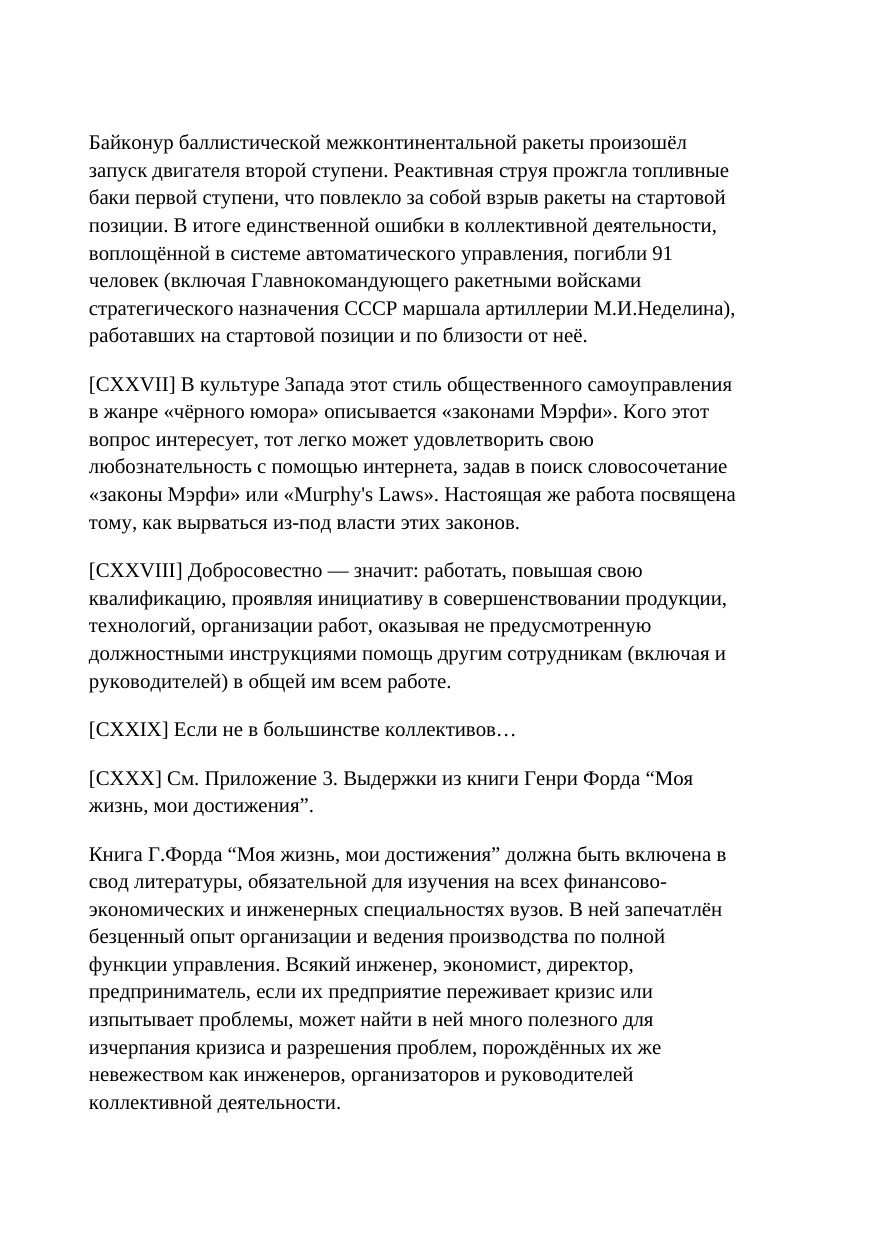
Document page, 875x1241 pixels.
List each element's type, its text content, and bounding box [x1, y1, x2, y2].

text [CXXVIII] Добросовестно — значит: работать, повышая свою квалификацию, проявляя инициативу в совершенствовании продукции, технологий, организации работ, оказывая не предусмотренную должностными инструкциями помощь другим сотрудникам (включая и руководителей) в общей им всем работе. [89, 558, 744, 693]
text [CXXVII] В культуре Запада этот стиль общественного самоуправления в жанре «чёрного юмора» описывается «законами Мэрфи». Кого этот вопрос интересует, тот легко может удовлетворить свою любознательность с помощью интернета, задав в поиск словосочетание «законы Мэрфи» или «Murphy's Laws». Настоящая же работа посвящена тому, как вырваться из-под власти этих законов. [89, 372, 744, 534]
text Книга Г.Форда “Моя жизнь, мои достижения” должна быть включена в свод литературы, обязательной для изучения на всех финансово-экономических и инженерных специальностях вузов. В ней запечатлён безценный опыт организации и ведения производства по полной функции управления. Всякий инженер, экономист, директор, предприниматель, если их предприятие переживает кризис или изпытывает проблемы, может найти в ней много полезного для изчерпания кризиса и разрешения проблем, порождённых их же невежеством как инженеров, организаторов и руководителей коллективной деятельности. [89, 841, 744, 1114]
text [CXXIX] Если не в большинстве коллективов… [89, 717, 744, 741]
text [CXXX] См. Приложение 3. Выдержки из книги Генри Форда “Моя жизнь, мои достижения”. [89, 765, 744, 817]
